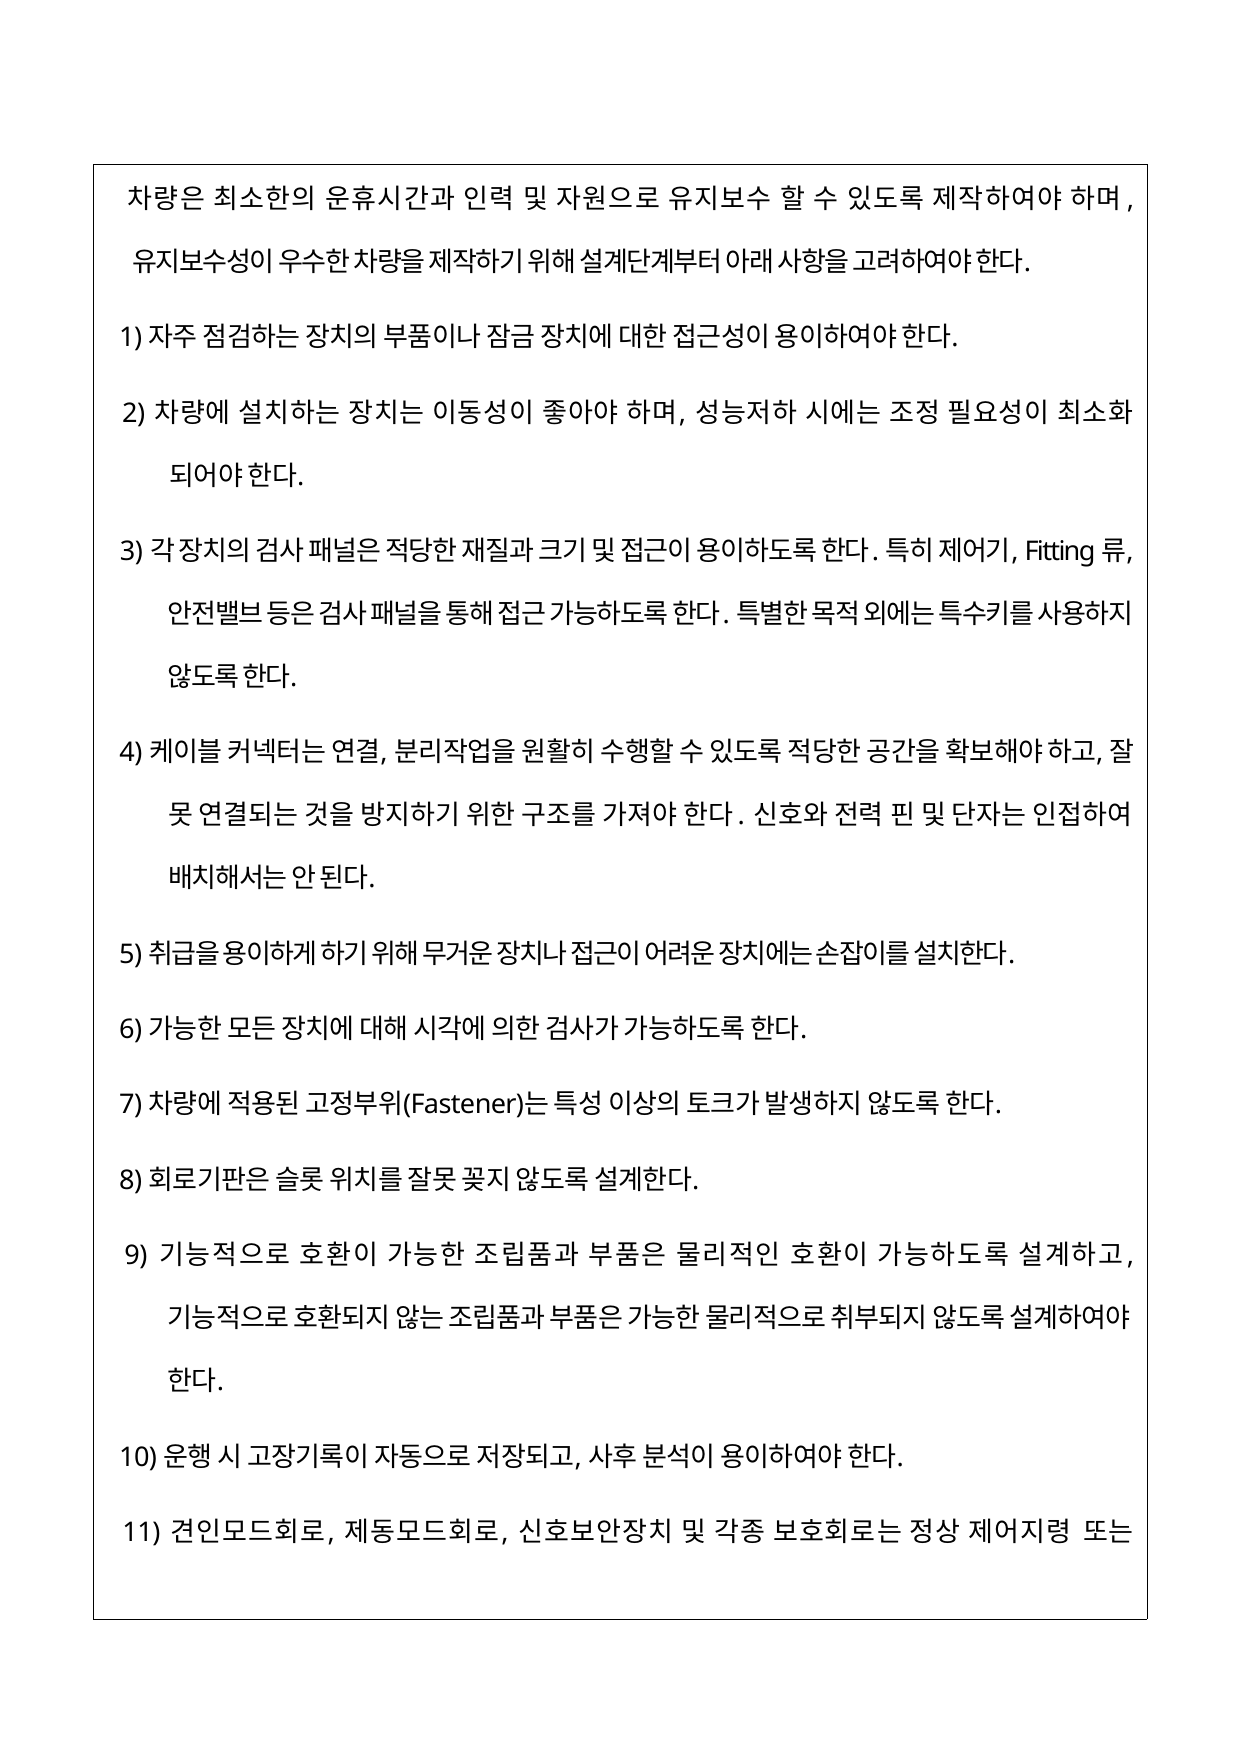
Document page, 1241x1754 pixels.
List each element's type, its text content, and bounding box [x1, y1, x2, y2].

text 5) 취급을 용이하게 하기 위해 무거운 장치나 접근이 어려운 장치에는 손잡이를 설치한다. [106, 932, 1134, 971]
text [106, 1510, 1134, 1549]
text 1) 자주 점검하는 장치의 부품이나 잠금 장치에 대한 접근성이 용이하여야 한다. [106, 315, 1134, 355]
text 9) 기능적으로 호환이 가능한 조립품과 부품은 물리적인 호환이 가능하도록 설계하고, 기능적으로 호환되지 않는 조립품과 부품은 가능한 물리적으로 취부되지 않도록 설계하여야 한다. [106, 1233, 1134, 1398]
text 10) 운행 시 고장기록이 자동으로 저장되고, 사후 분석이 용이하여야 한다. [106, 1434, 1134, 1474]
text 7) 차량에 적용된 고정부위(Fastener)는 특성 이상의 토크가 발생하지 않도록 한다. [106, 1082, 1134, 1122]
text 8) 회로기판은 슬롯 위치를 잘못 꽂지 않도록 설계한다. [106, 1158, 1134, 1197]
text 4) 케이블 커넥터는 연결, 분리작업을 원활히 수행할 수 있도록 적당한 공간을 확보해야 하고, 잘 못 연결되는 것을 방지하기 위한 구조를 가져야 한다. 신호와 전력 핀 및 단자는 인접하여 배치해서는 안 된다. [106, 730, 1134, 896]
text 6) 가능한 모든 장치에 대해 시각에 의한 검사가 가능하도록 한다. [106, 1007, 1134, 1046]
text 3) 각 장치의 검사 패널은 적당한 재질과 크기 및 접근이 용이하도록 한다. 특히 제어기, Fitting류, 안전밸브 등은 검사 패널을 통해 접근 가능하도록 한다. 특별한 목적 외에는 특수키를 사용하지 않도록 한다. [106, 529, 1134, 694]
text 차량은 최소한의 운휴시간과 인력 및 자원으로 유지보수 할 수 있도록 제작하여야 하며, 유지보수성이 우수한 차량을 제작하기 위해 설계단계부터 아래 사항을 고려하여야 한다. [106, 177, 1134, 279]
text 2) 차량에 설치하는 장치는 이동성이 좋아야 하며, 성능저하 시에는 조정 필요성이 최소화 되어야 한다. [106, 391, 1134, 493]
